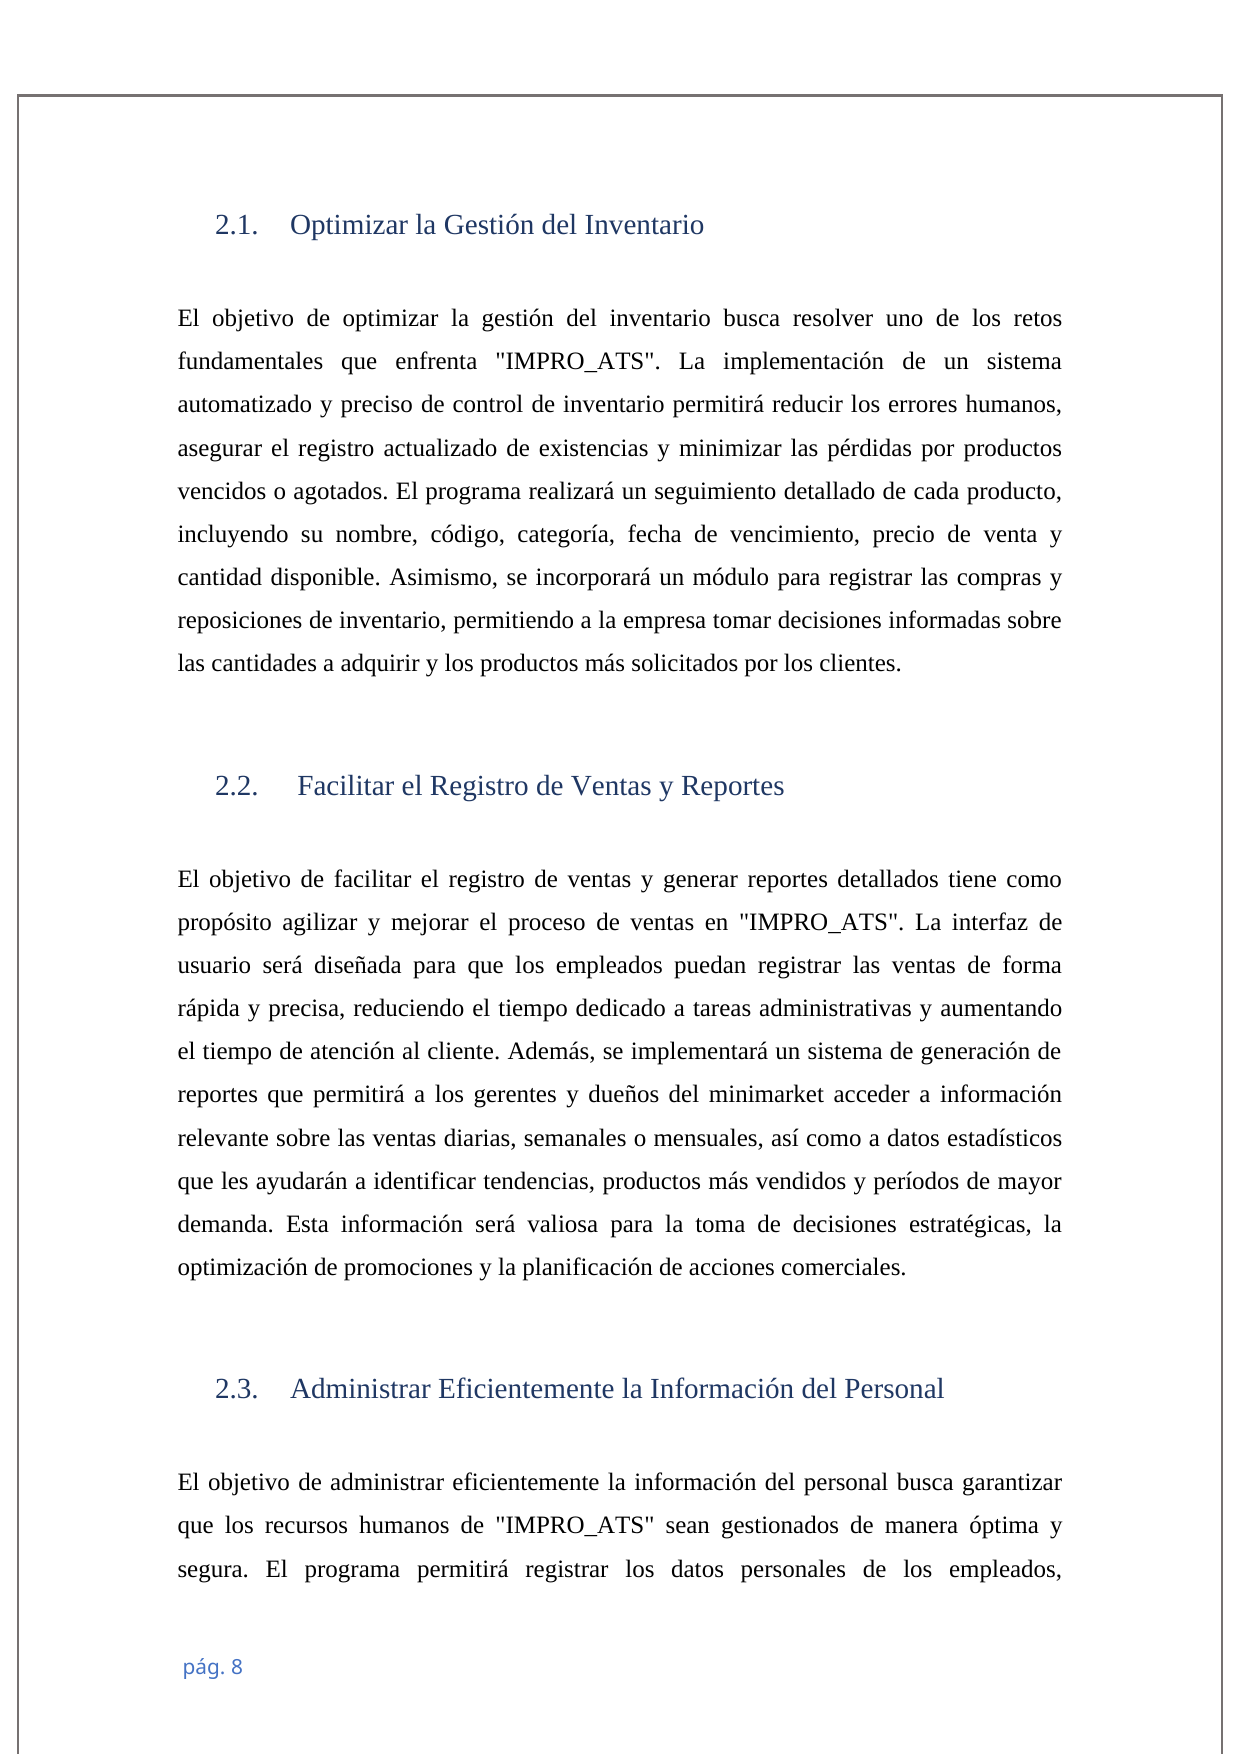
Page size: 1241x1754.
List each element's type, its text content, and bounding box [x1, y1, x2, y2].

text El objetivo de facilitar el registro de ventas y generar reportes detallados tiene como propósito agilizar y mejorar el proceso de ventas en "IMPRO_ATS". La interfaz de usuario será diseñada para que los empleados puedan registrar las ventas de forma rápida y precisa, reduciendo el tiempo dedicado a tareas administrativas y aumentando el tiempo de atención al cliente. Además, se implementará un sistema de generación de reportes que permitirá a los gerentes y dueños del minimarket acceder a información relevante sobre las ventas diarias, semanales o mensuales, así como a datos estadísticos que les ayudarán a identificar tendencias, productos más vendidos y períodos de mayor demanda. Esta información será valiosa para la toma de decisiones estratégicas, la optimización de promociones y la planificación de acciones comerciales. [177, 864, 1063, 1281]
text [177, 1467, 1063, 1582]
text El objetivo de optimizar la gestión del inventario busca resolver uno de los retos fundamentales que enfrenta "IMPRO_ATS". La implementación de un sistema automatizado y preciso de control de inventario permitirá reducir los errores humanos, asegurar el registro actualizado de existencias y minimizar las pérdidas por productos vencidos o agotados. El programa realizará un seguimiento detallado de cada producto, incluyendo su nombre, código, categoría, fecha de vencimiento, precio de venta y cantidad disponible. Asimismo, se incorporará un módulo para registrar las compras y reposiciones de inventario, permitiendo a la empresa tomar decisiones informadas sobre las cantidades a adquirir y los productos más solicitados por los clientes. [177, 303, 1063, 677]
subtitle Facilitar el Registro de Ventas y Reportes [215, 768, 1063, 801]
subtitle Optimizar la Gestión del Inventario [215, 207, 1063, 241]
subtitle Administrar Eficientemente la Información del Personal [215, 1372, 1063, 1405]
